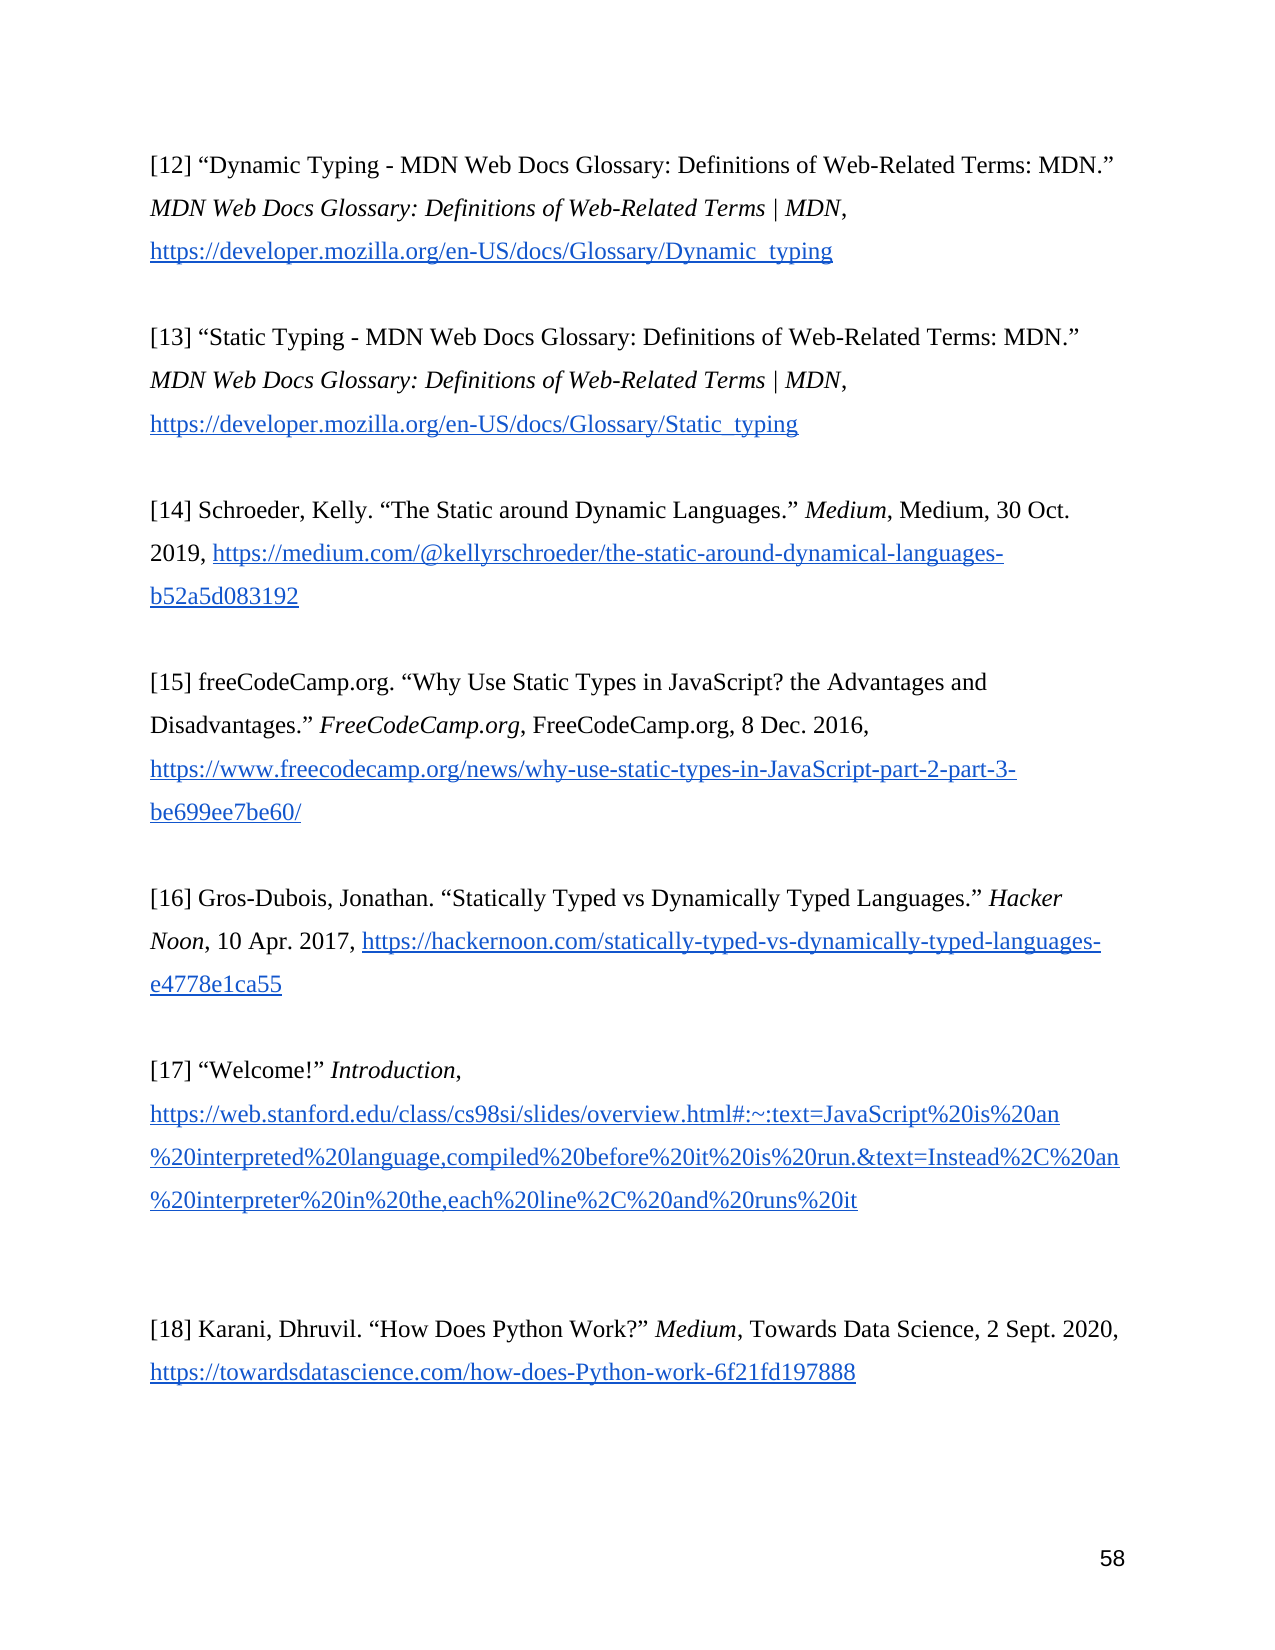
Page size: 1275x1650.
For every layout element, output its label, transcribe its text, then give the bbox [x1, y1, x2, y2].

text [12] “Dynamic Typing - MDN Web Docs Glossary: Definitions of Web-Related Terms: MDN.” MDN Web Docs Glossary: Definitions of Web-Related Terms | MDN, https://developer.mozilla.org/en-US/docs/Glossary/Dynamic_typing [150, 150, 1125, 265]
text [15] freeCodeCamp.org. “Why Use Static Types in JavaScript? the Advantages and Disadvantages.” FreeCodeCamp.org, FreeCodeCamp.org, 8 Dec. 2016, https://www.freecodecamp.org/news/why-use-static-types-in-JavaScript-part-2-part-3-be699ee7be60/ [150, 667, 1125, 826]
text [18] Karani, Dhruvil. “How Does Python Work?” Medium, Towards Data Science, 2 Sept. 2020, https://towardsdatascience.com/how-does-Python-work-6f21fd197888 [150, 1314, 1125, 1386]
text [17] “Welcome!” Introduction, https://web.stanford.edu/class/cs98si/slides/overview.html#:~:text=JavaScript%20is%20an%20interpreted%20language,compiled%20before%20it%20is%20run.&text=Instead%2C%20an%20interpreter%20in%20the,each%20line%2C%20and%20runs%20it [150, 1056, 1125, 1214]
text [13] “Static Typing - MDN Web Docs Glossary: Definitions of Web-Related Terms: MDN.” MDN Web Docs Glossary: Definitions of Web-Related Terms | MDN, https://developer.mozilla.org/en-US/docs/Glossary/Static_typing [150, 322, 1125, 437]
text [16] Gros-Dubois, Jonathan. “Statically Typed vs Dynamically Typed Languages.” Hacker Noon, 10 Apr. 2017, https://hackernoon.com/statically-typed-vs-dynamically-typed-languages-e4778e1ca55 [150, 883, 1125, 998]
text [14] Schroeder, Kelly. “The Static around Dynamic Languages.” Medium, Medium, 30 Oct. 2019, https://medium.com/@kellyrschroeder/the-static-around-dynamical-languages-b52a5d083192 [150, 495, 1125, 610]
